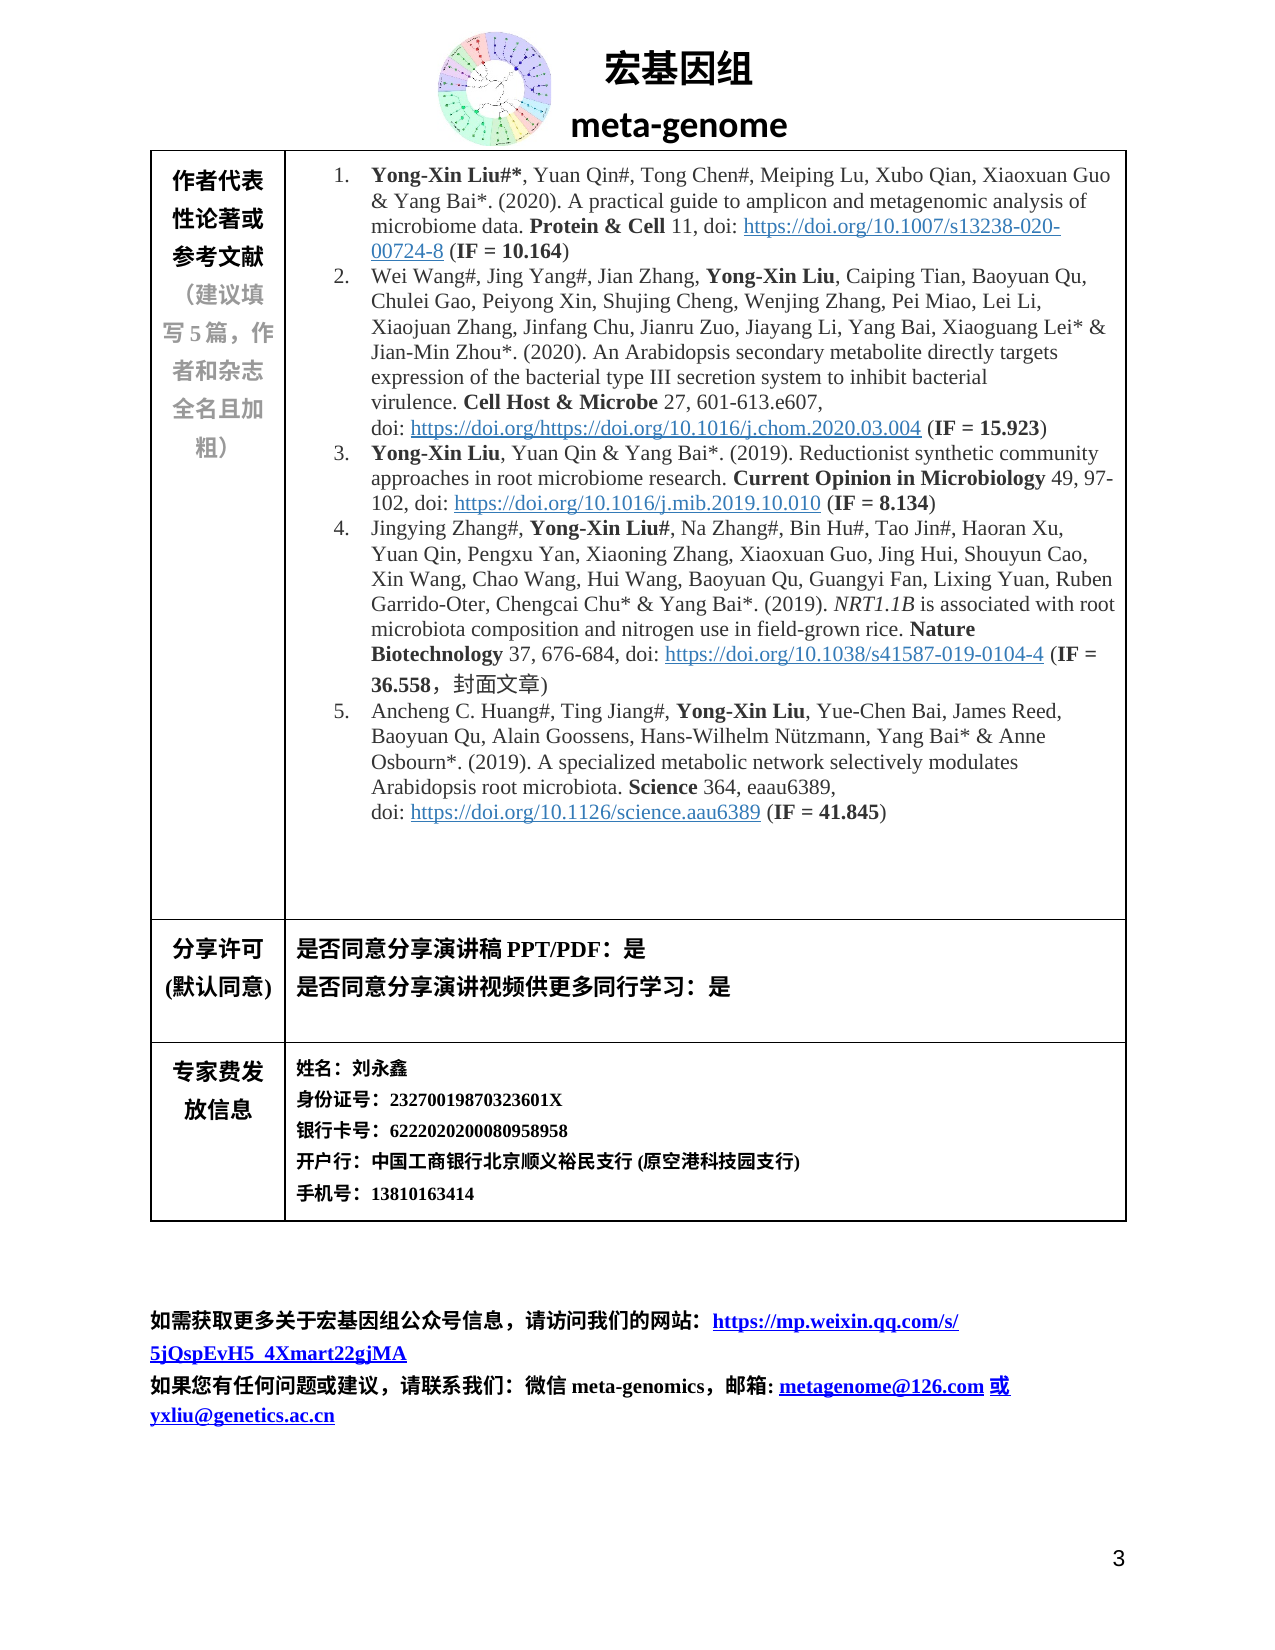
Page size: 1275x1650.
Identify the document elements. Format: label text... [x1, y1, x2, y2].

table_cell 是否同意分享演讲稿PPT/PDF：是 是否同意分享演讲视频供更多同行学习：是 [286, 920, 1125, 1042]
table_cell Yong-Xin Liu#*, Yuan Qin#, Tong Chen#, Meiping Lu, Xubo Qian, Xiaoxuan Guo & Yang Bai*. (2020). A practical guide to amplicon and metagenomic analysis of microbiome data. Protein & Cell 11, doi: https://doi.org/10.1007/s13238-020-00724-8 (IF = 10.164) Wei Wang#, Jing Yang#, Jian Zhang, Yong-Xin Liu, Caiping Tian, Baoyuan Qu, Chulei Gao, Peiyong Xin, Shujing Cheng, Wenjing Zhang, Pei Miao, Lei Li, Xiaojuan Zhang, Jinfang Chu, Jianru Zuo, Jiayang Li, Yang Bai, Xiaoguang Lei* & Jian-Min Zhou*. (2020). An Arabidopsis secondary metabolite directly targets expression of the bacterial type III secretion system to inhibit bacterial virulence. Cell Host & Microbe 27, 601-613.e607, doi: https://doi.org/https://doi.org/10.1016/j.chom.2020.03.004 (IF = 15.923) Yong-Xin Liu, Yuan Qin & Yang Bai*. (2019). Reductionist synthetic community approaches in root microbiome research. Current Opinion in Microbiology 49, 97-102, doi: https://doi.org/10.1016/j.mib.2019.10.010 (IF = 8.134) Jingying Zhang#, Yong-Xin Liu#, Na Zhang#, Bin Hu#, Tao Jin#, Haoran Xu, Yuan Qin, Pengxu Yan, Xiaoning Zhang, Xiaoxuan Guo, Jing Hui, Shouyun Cao, Xin Wang, Chao Wang, Hui Wang, Baoyuan Qu, Guangyi Fan, Lixing Yuan, Ruben Garrido-Oter, Chengcai Chu* & Yang Bai*. (2019). NRT1.1B is associated with root microbiota composition and nitrogen use in field-grown rice. Nature Biotechnology 37, 676-684, doi: https://doi.org/10.1038/s41587-019-0104-4 (IF = 36.558，封面文章) Ancheng C. Huang#, Ting Jiang#, Yong-Xin Liu, Yue-Chen Bai, James Reed, Baoyuan Qu, Alain Goossens, Hans-Wilhelm Nützmann, Yang Bai* & Anne Osbourn*. (2019). A specialized metabolic network selectively modulates Arabidopsis root microbiota. Science 364, eaau6389, doi: https://doi.org/10.1126/science.aau6389 (IF = 41.845) [286, 151, 1125, 919]
text 如果您有任何问题或建议，请联系我们：微信 meta-genomics，邮箱: metagenome@126.com 或yxliu@genetics.ac.cn [150, 1369, 1125, 1427]
picture [437, 31, 552, 146]
table_cell 分享许可(默认同意) [152, 920, 284, 1042]
table_cell 专家费发放信息 [152, 1043, 284, 1220]
table_cell 姓名：刘永鑫 身份证号：23270019870323601X 银行卡号：6222020200080958958 开户行：中国工商银行北京顺义裕民支行 (原空港科技园支行) 手机号：13810163414 [286, 1043, 1125, 1220]
table_cell 作者代表性论著或参考文献（建议填写5篇，作者和杂志全名且加粗） [152, 151, 284, 919]
text 如需获取更多关于宏基因组公众号信息，请访问我们的网站：https://mp.weixin.qq.com/s/5jQspEvH5_4Xmart22gjMA [150, 1305, 1125, 1365]
